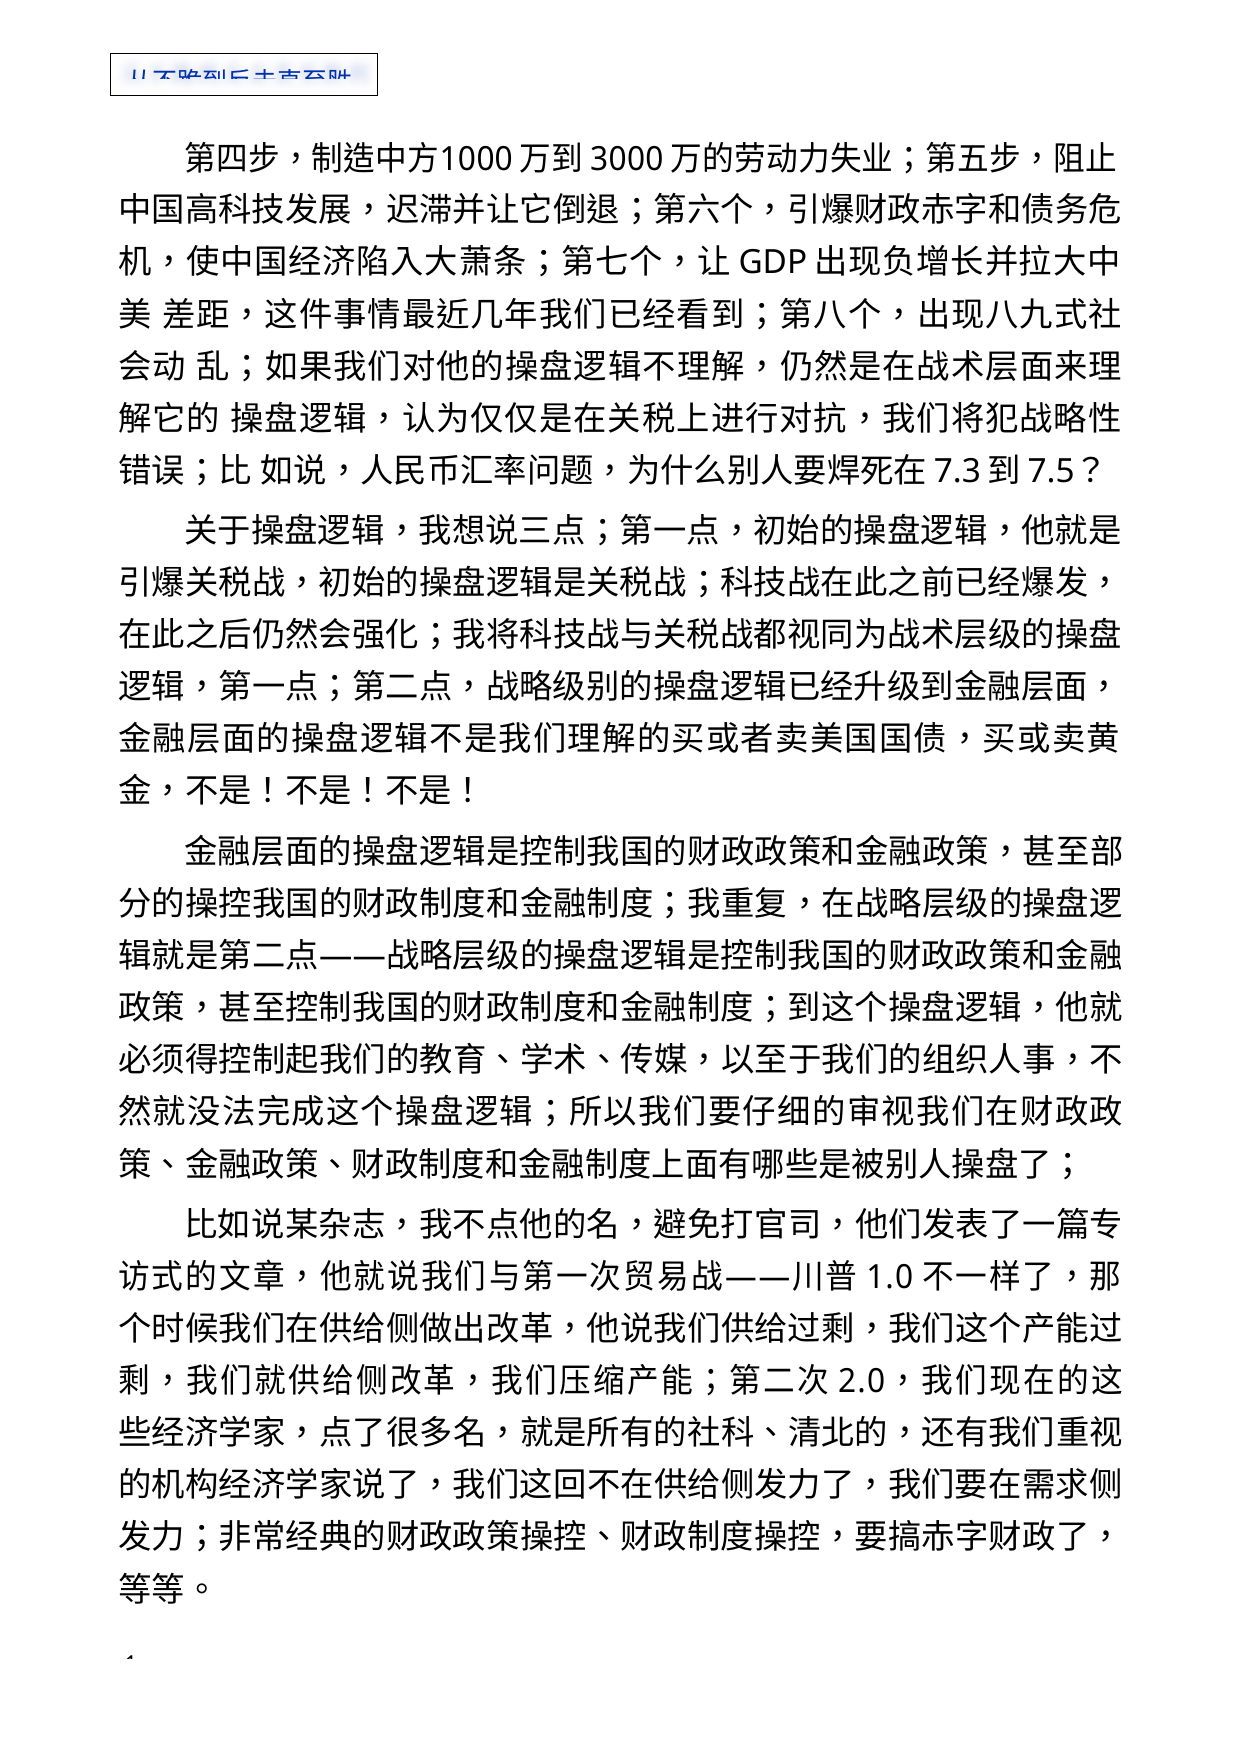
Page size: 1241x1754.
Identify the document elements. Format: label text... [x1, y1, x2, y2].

text ⾦融层面的操盘逻辑是控制我国的财政政策和⾦融政策，甚⾄部 分的操控我国的财政制度和⾦融制度；我重复，在战略层级的操盘逻 辑就是第⼆点——战略层级的操盘逻辑是控制我国的财政政策和⾦融 政策，甚⾄控制我国的财政制度和⾦融制度；到这个操盘逻辑，他就 必须得控制起我们的教育、学术、传媒，以⾄于我们的组织⼈事，不 然就没法完成这个操盘逻辑；所以我们要仔细的审视我们在财政政 策、⾦融政策、财政制度和⾦融制度上面有哪些是被别⼈操盘了； [118, 822, 1123, 1186]
text 比如说某杂志，我不点他的名，避免打官司，他们发表了⼀篇专 访式的⽂章，他就说我们与第⼀次贸易战——川普1.0不⼀样了，那 个时候我们在供给侧做出改⾰，他说我们供给过剩，我们这个产能过 剩，我们就供给侧改⾰，我们压缩产能；第⼆次2.0，我们现在的这 些经济学家，点了很多名，就是所有的社科、清北的，还有我们重视 的机构经济学家说了，我们这回不在供给侧发⼒了，我们要在需求侧 发⼒；非常经典的财政政策操控、财政制度操控，要搞赤字财政了， 等等。 [118, 1195, 1123, 1611]
text 中国⾼科技发展，迟滞并让它倒退；第六个，引爆财政赤字和债务危 机，使中国经济陷⼊⼤萧条；第七个，让GDP出现负增长并拉⼤中美 差距，这件事情最近⼏年我们已经看到；第⼋个，出现⼋九式社会动 乱；如果我们对他的操盘逻辑不理解，仍然是在战术层面来理解它的 操盘逻辑，认为仅仅是在关税上进⾏对抗，我们将犯战略性错误；比 如说，⼈民币汇率问题，为什么别⼈要焊死在7.3到7.5？ [118, 180, 1122, 493]
text 第四步，制造中⽅1000万到3000万的劳动⼒失业；第五步，阻⽌ [184, 134, 1134, 179]
text ⾦，不是！不是！不是！ [118, 761, 485, 813]
picture [111, 54, 377, 95]
text 关于操盘逻辑，我想说三点；第⼀点，初始的操盘逻辑，他就是 引爆关税战，初始的操盘逻辑是关税战；科技战在此之前已经爆发， 在此之后仍然会强化；我将科技战与关税战都视同为战术层级的操盘 逻辑，第⼀点；第⼆点，战略级别的操盘逻辑已经升级到⾦融层面， [118, 501, 1122, 709]
text ⾦融层面的操盘逻辑不是我们理解的买或者卖美国国债，买或卖黄 [118, 709, 1123, 761]
